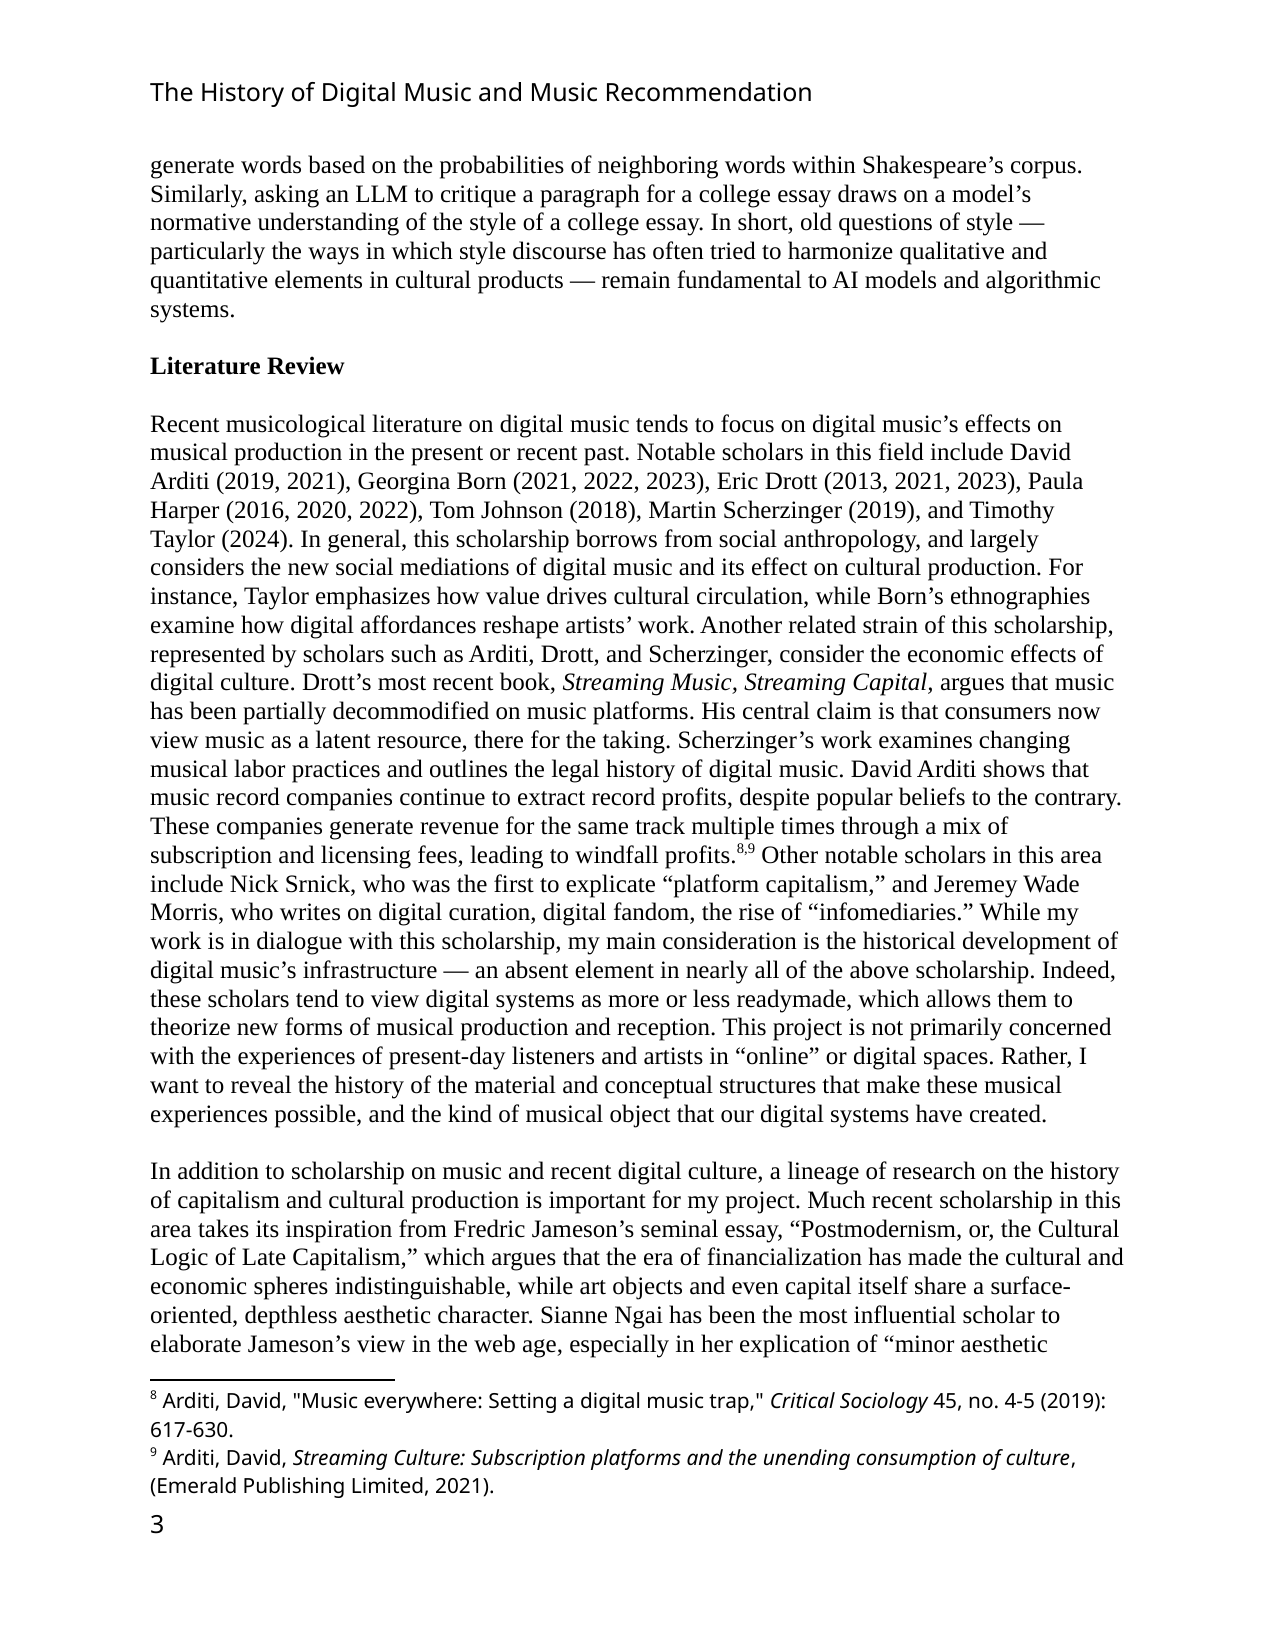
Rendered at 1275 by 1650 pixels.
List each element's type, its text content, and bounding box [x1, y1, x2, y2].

text Literature Review [150, 351, 1125, 380]
text Recent musicological literature on digital music tends to focus on digital music’s effects on musical production in the present or recent past. Notable scholars in this field include David Arditi (2019, 2021), Georgina Born (2021, 2022, 2023), Eric Drott (2013, 2021, 2023), Paula Harper (2016, 2020, 2022), Tom Johnson (2018), Martin Scherzinger (2019), and Timothy Taylor (2024). In general, this scholarship borrows from social anthropology, and largely considers the new social mediations of digital music and its effect on cultural production. For instance, Taylor emphasizes how value drives cultural circulation, while Born’s ethnographies examine how digital affordances reshape artists’ work. Another related strain of this scholarship, represented by scholars such as Arditi, Drott, and Scherzinger, consider the economic effects of digital culture. Drott’s most recent book, Streaming Music, Streaming Capital, argues that music has been partially decommodified on music platforms. His central claim is that consumers now view music as a latent resource, there for the taking. Scherzinger’s work examines changing musical labor practices and outlines the legal history of digital music. David Arditi shows that music record companies continue to extract record profits, despite popular beliefs to the contrary. These companies generate revenue for the same track multiple times through a mix of subscription and licensing fees, leading to windfall profits., Other notable scholars in this area include Nick Srnick, who was the first to explicate “platform capitalism,” and Jeremey Wade Morris, who writes on digital curation, digital fandom, the rise of “infomediaries.” While my work is in dialogue with this scholarship, my main consideration is the historical development of digital music’s infrastructure — an absent element in nearly all of the above scholarship. Indeed, these scholars tend to view digital systems as more or less readymade, which allows them to theorize new forms of musical production and reception. This project is not primarily concerned with the experiences of present-day listeners and artists in “online” or digital spaces. Rather, I want to reveal the history of the material and conceptual structures that make these musical experiences possible, and the kind of musical object that our digital systems have created. [150, 409, 1125, 1127]
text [150, 1156, 1125, 1357]
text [150, 150, 1125, 322]
